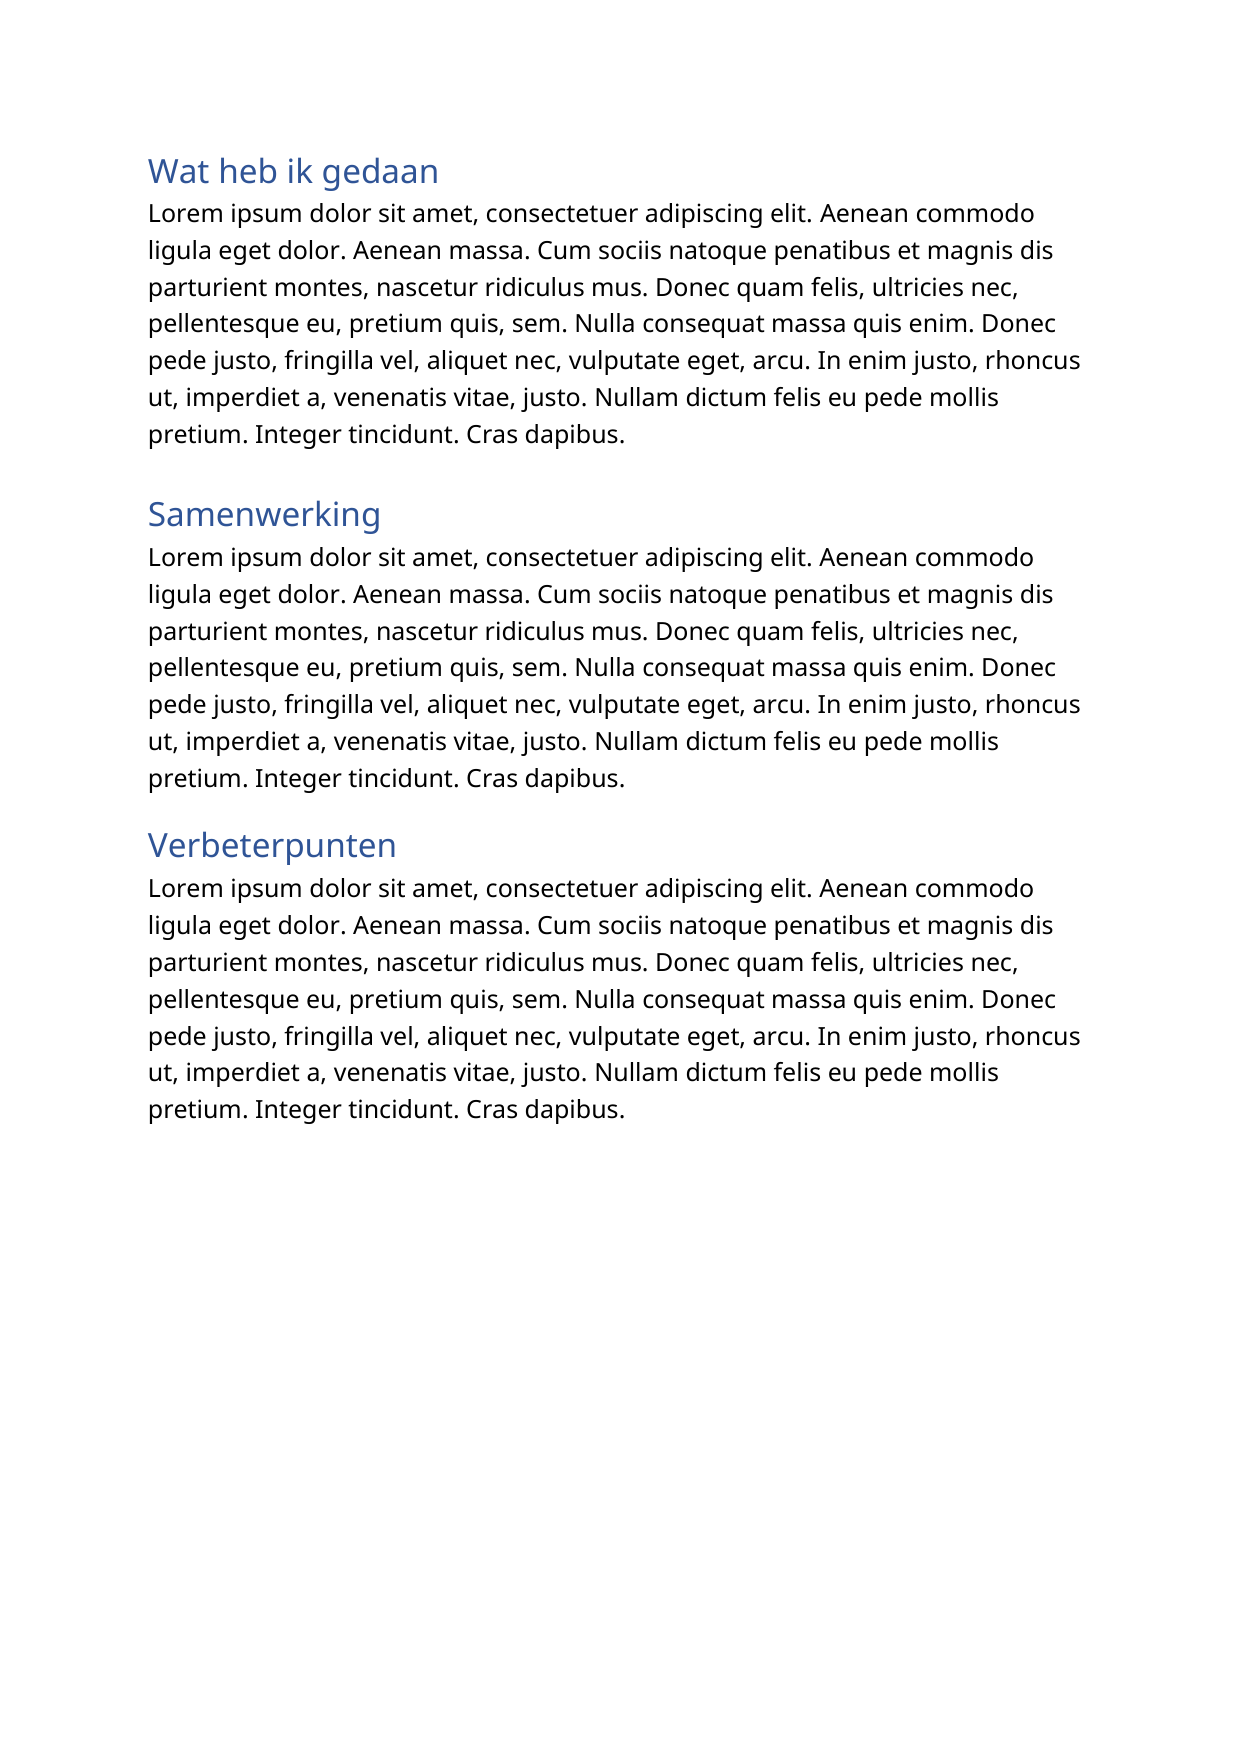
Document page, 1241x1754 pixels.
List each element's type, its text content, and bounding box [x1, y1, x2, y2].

text Lorem ipsum dolor sit amet, consectetuer adipiscing elit. Aenean commodo ligula eget dolor. Aenean massa. Cum sociis natoque penatibus et magnis dis parturient montes, nascetur ridiculus mus. Donec quam felis, ultricies nec, pellentesque eu, pretium quis, sem. Nulla consequat massa quis enim. Donec pede justo, fringilla vel, aliquet nec, vulputate eget, arcu. In enim justo, rhoncus ut, imperdiet a, venenatis vitae, justo. Nullam dictum felis eu pede mollis pretium. Integer tincidunt. Cras dapibus. [148, 540, 1093, 794]
text Lorem ipsum dolor sit amet, consectetuer adipiscing elit. Aenean commodo ligula eget dolor. Aenean massa. Cum sociis natoque penatibus et magnis dis parturient montes, nascetur ridiculus mus. Donec quam felis, ultricies nec, pellentesque eu, pretium quis, sem. Nulla consequat massa quis enim. Donec pede justo, fringilla vel, aliquet nec, vulputate eget, arcu. In enim justo, rhoncus ut, imperdiet a, venenatis vitae, justo. Nullam dictum felis eu pede mollis pretium. Integer tincidunt. Cras dapibus. [148, 871, 1093, 1126]
subtitle Verbeterpunten [148, 822, 1093, 867]
text Wat heb ik gedaan Lorem ipsum dolor sit amet, consectetuer adipiscing elit. Aenean commodo ligula eget dolor. Aenean massa. Cum sociis natoque penatibus et magnis dis parturient montes, nascetur ridiculus mus. Donec quam felis, ultricies nec, pellentesque eu, pretium quis, sem. Nulla consequat massa quis enim. Donec pede justo, fringilla vel, aliquet nec, vulputate eget, arcu. In enim justo, rhoncus ut, imperdiet a, venenatis vitae, justo. Nullam dictum felis eu pede mollis pretium. Integer tincidunt. Cras dapibus. Samenwerking [148, 148, 1093, 536]
